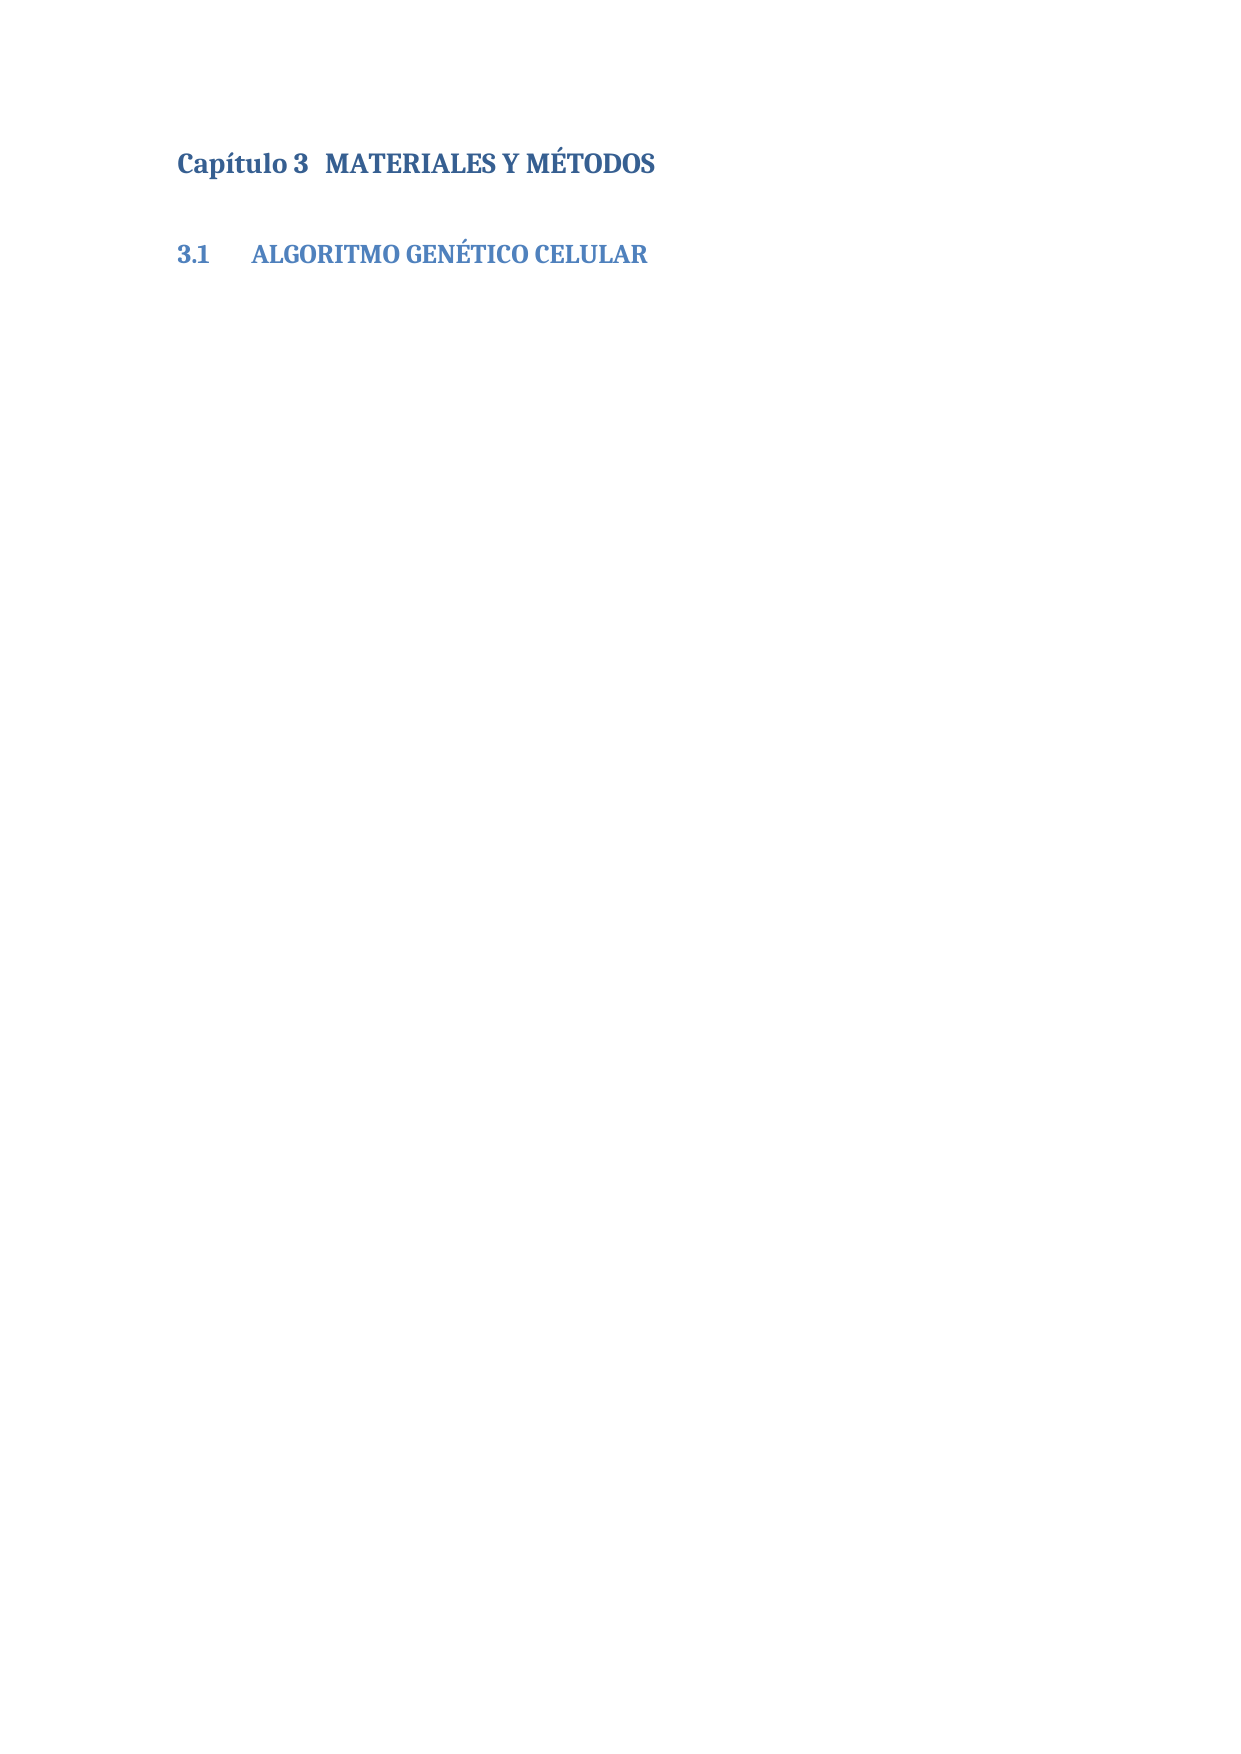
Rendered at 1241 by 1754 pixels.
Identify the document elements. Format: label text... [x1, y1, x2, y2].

subtitle MATERIALES Y MÉTODOS [177, 148, 1063, 181]
subtitle 3.1 ALGORITMO GENÉTICO CELULAR [177, 239, 1063, 270]
